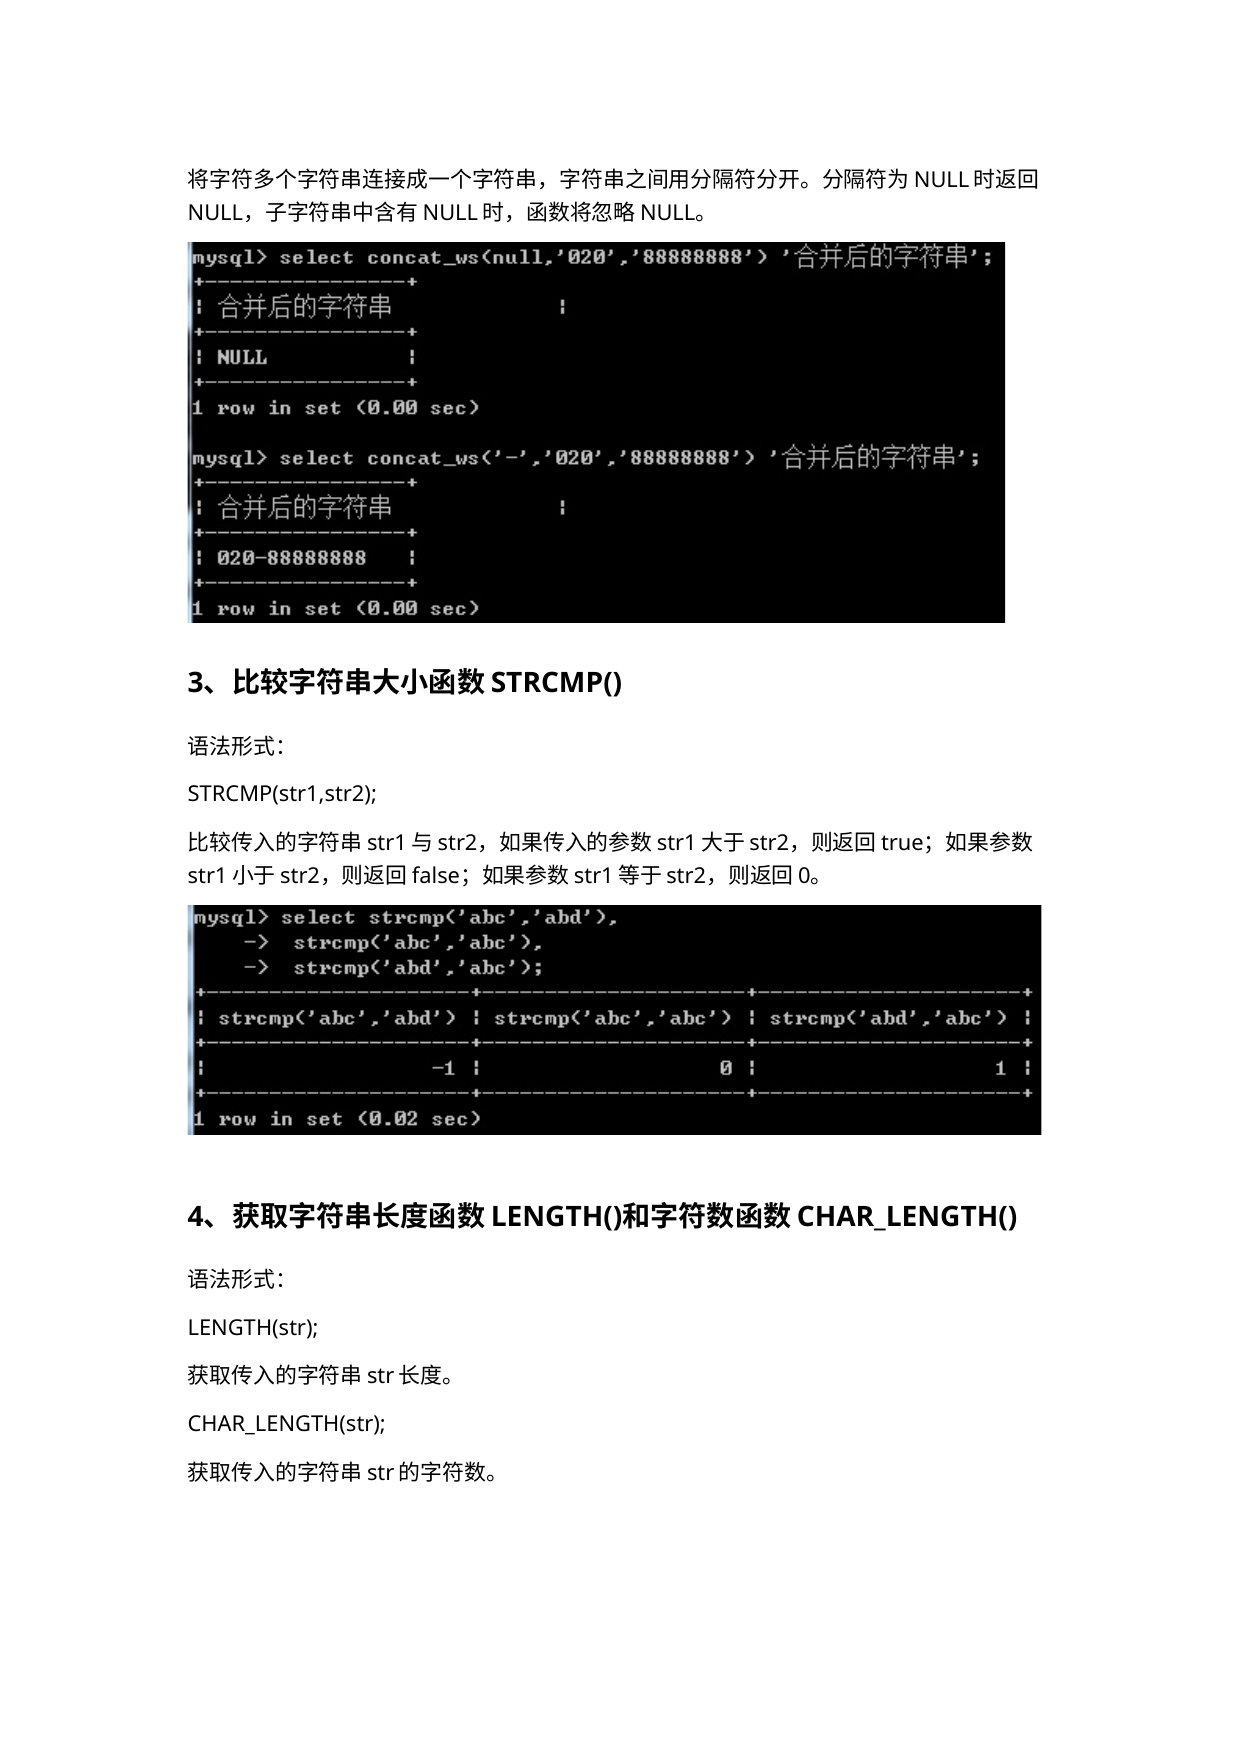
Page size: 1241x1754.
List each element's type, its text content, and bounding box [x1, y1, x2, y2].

picture [187, 242, 1005, 623]
text 3、比较字符串大小函数STRCMP() [187, 648, 1053, 713]
text STRCMP(str1,str2); [187, 777, 1053, 809]
text 4、获取字符串长度函数LENGTH()和字符数函数CHAR_LENGTH() [187, 1181, 1053, 1246]
text CHAR_LENGTH(str); [187, 1406, 1053, 1439]
text 将字符多个字符串连接成一个字符串，字符串之间用分隔符分开。分隔符为NULL时返回NULL，子字符串中含有NULL时，函数将忽略NULL。 [187, 162, 1053, 227]
text 获取传入的字符串str的字符数。 [187, 1454, 1053, 1487]
picture [187, 905, 1042, 1135]
text 语法形式： [187, 1262, 1053, 1294]
text 比较传入的字符串str1与str2，如果传入的参数str1大于str2，则返回true；如果参数str1小于str2，则返回false；如果参数str1等于str2，则返回0。 [187, 825, 1053, 890]
text LENGTH(str); [187, 1310, 1053, 1343]
text 语法形式： [187, 729, 1053, 761]
text 获取传入的字符串str长度。 [187, 1358, 1053, 1391]
